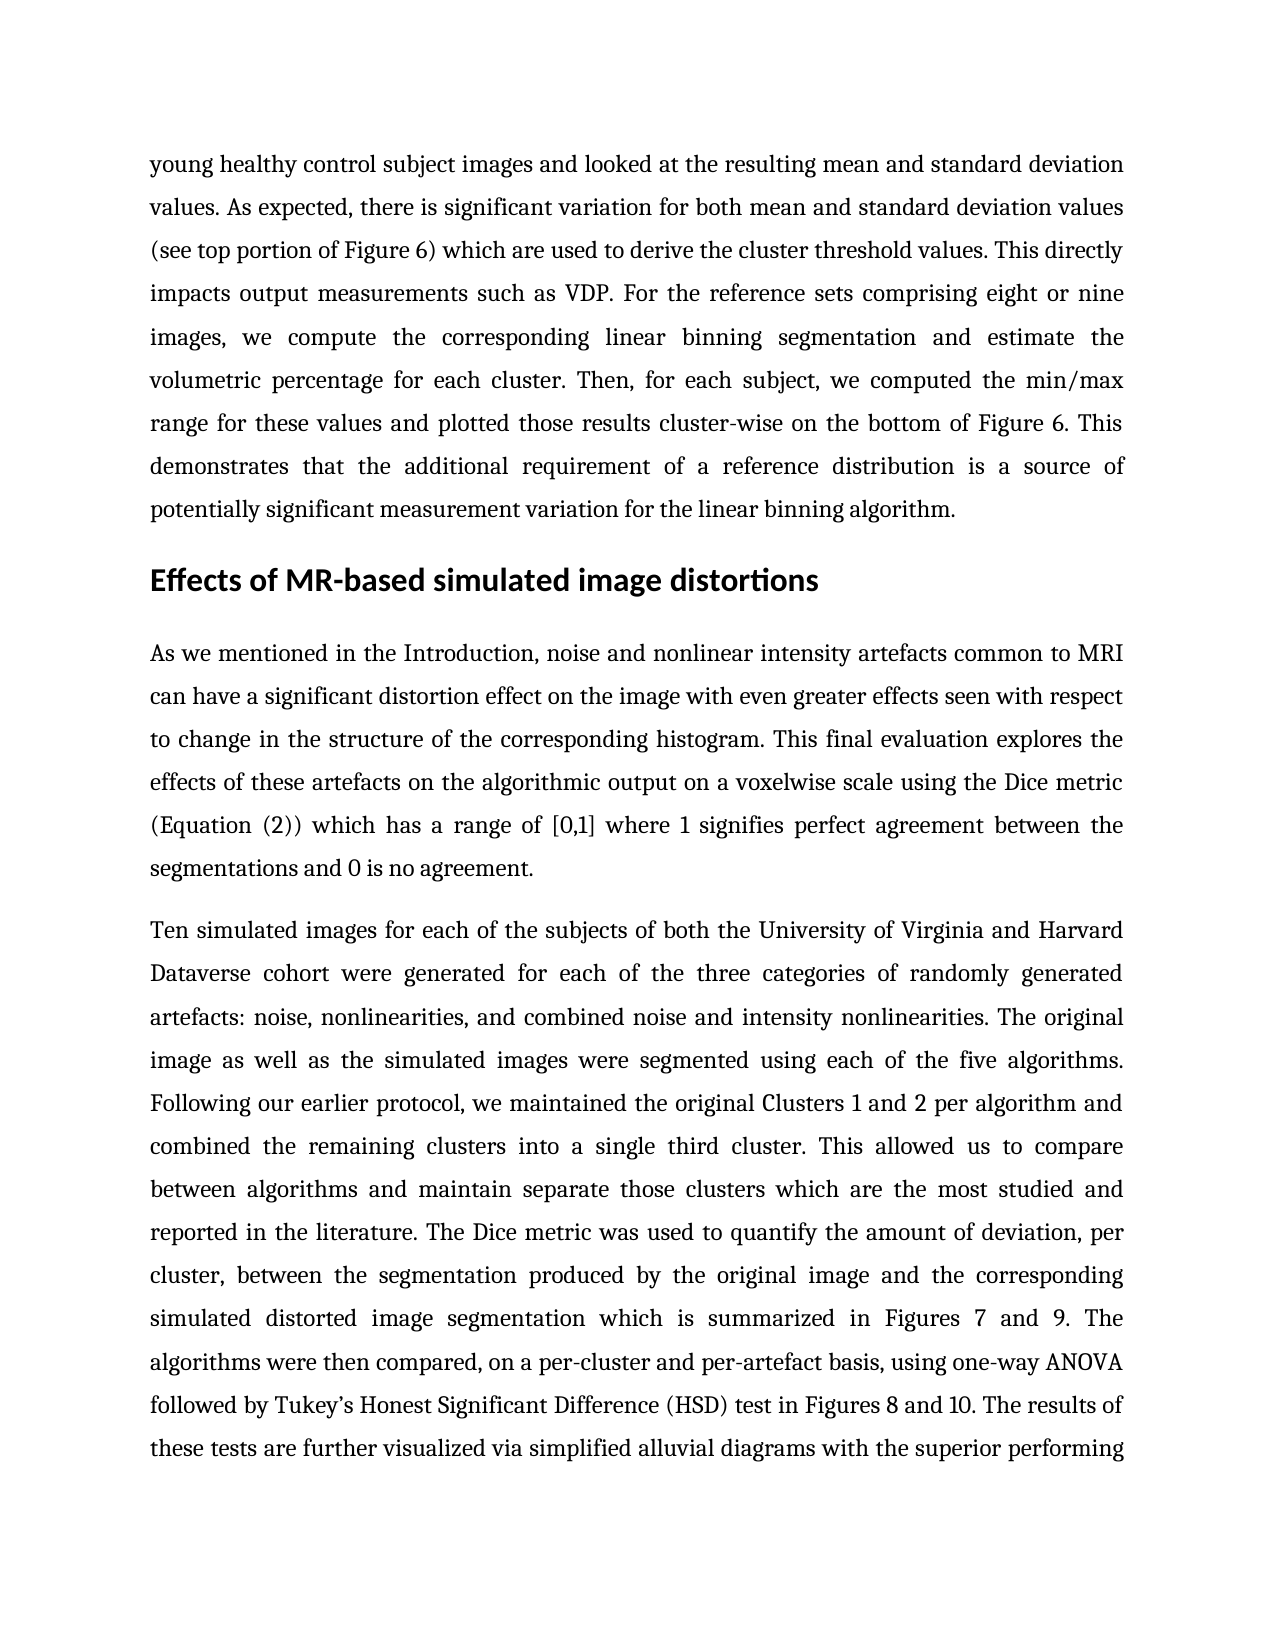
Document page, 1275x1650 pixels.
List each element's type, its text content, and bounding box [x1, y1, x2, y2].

text As we mentioned in the Introduction, noise and nonlinear intensity artefacts common to MRI can have a significant distortion effect on the image with even greater effects seen with respect to change in the structure of the corresponding histogram. This final evaluation explores the effects of these artefacts on the algorithmic output on a voxelwise scale using the Dice metric (Equation (2)) which has a range of [0,1] where 1 signifies perfect agreement between the segmentations and 0 is no agreement. [150, 639, 1125, 883]
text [150, 916, 1125, 1462]
subtitle Effects of MR-based simulated image distortions [150, 559, 1125, 600]
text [150, 150, 1125, 524]
